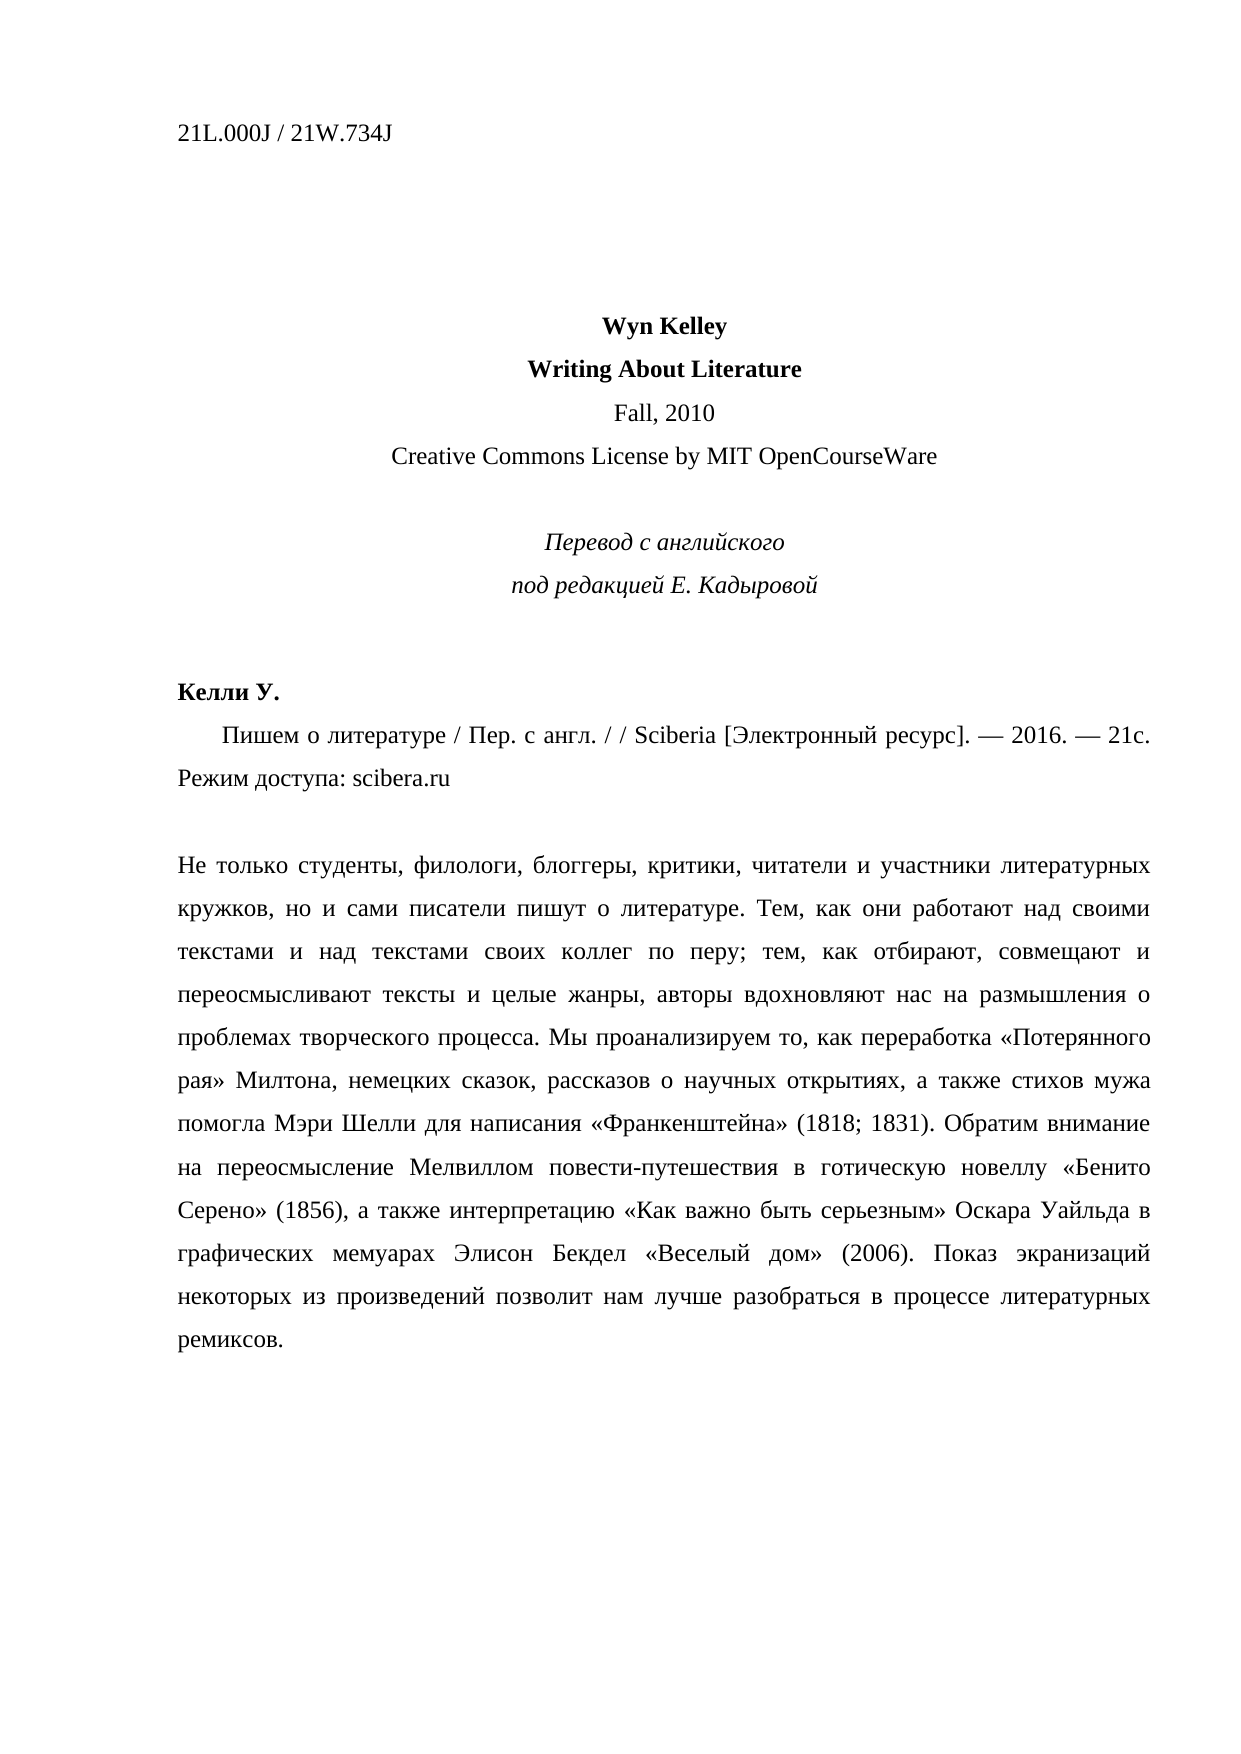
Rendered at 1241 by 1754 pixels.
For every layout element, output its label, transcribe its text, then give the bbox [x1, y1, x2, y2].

text Келли У. [177, 677, 1152, 706]
text Writing About Literature [177, 354, 1152, 383]
text Fall, 2010 [177, 398, 1152, 426]
text Не только студенты, филологи, блоггеры, критики, читатели и участники литературных кружков, но и сами писатели пишут о литературе. Тем, как они работают над своими текстами и над текстами своих коллег по перу; тем, как отбирают, совмещают и переосмысливают тексты и целые жанры, авторы вдохновляют нас на размышления о проблемах творческого процесса. Мы проанализируем то, как переработка «Потерянного рая» Милтона, немецких сказок, рассказов о научных открытиях, а также стихов мужа помогла Мэри Шелли для написания «Франкенштейна» (1818; 1831). Обратим внимание на переосмысление Мелвиллом повести-путешествия в готическую новеллу «Бенито Серено» (1856), а также интерпретацию «Как важно быть серьезным» Оскара Уайльда в графических мемуарах Элисон Бекдел «Веселый дом» (2006). Показ экранизаций некоторых из произведений позволит нам лучше разобраться в процессе литературных ремиксов. [177, 850, 1152, 1353]
text Creative Commons License by MIT OpenCourseWare [177, 441, 1152, 469]
text 21L.000J / 21W.734J [177, 118, 1152, 147]
text Wyn Kelley [177, 311, 1152, 340]
text Пишем о литературе / Пер. с англ. / / Sciberia [Электронный ресурс]. — 2016. — 21с. Режим доступа: scibera.ru [177, 720, 1152, 792]
text Перевод с английского под редакцией Е. Кадыровой [177, 527, 1152, 599]
